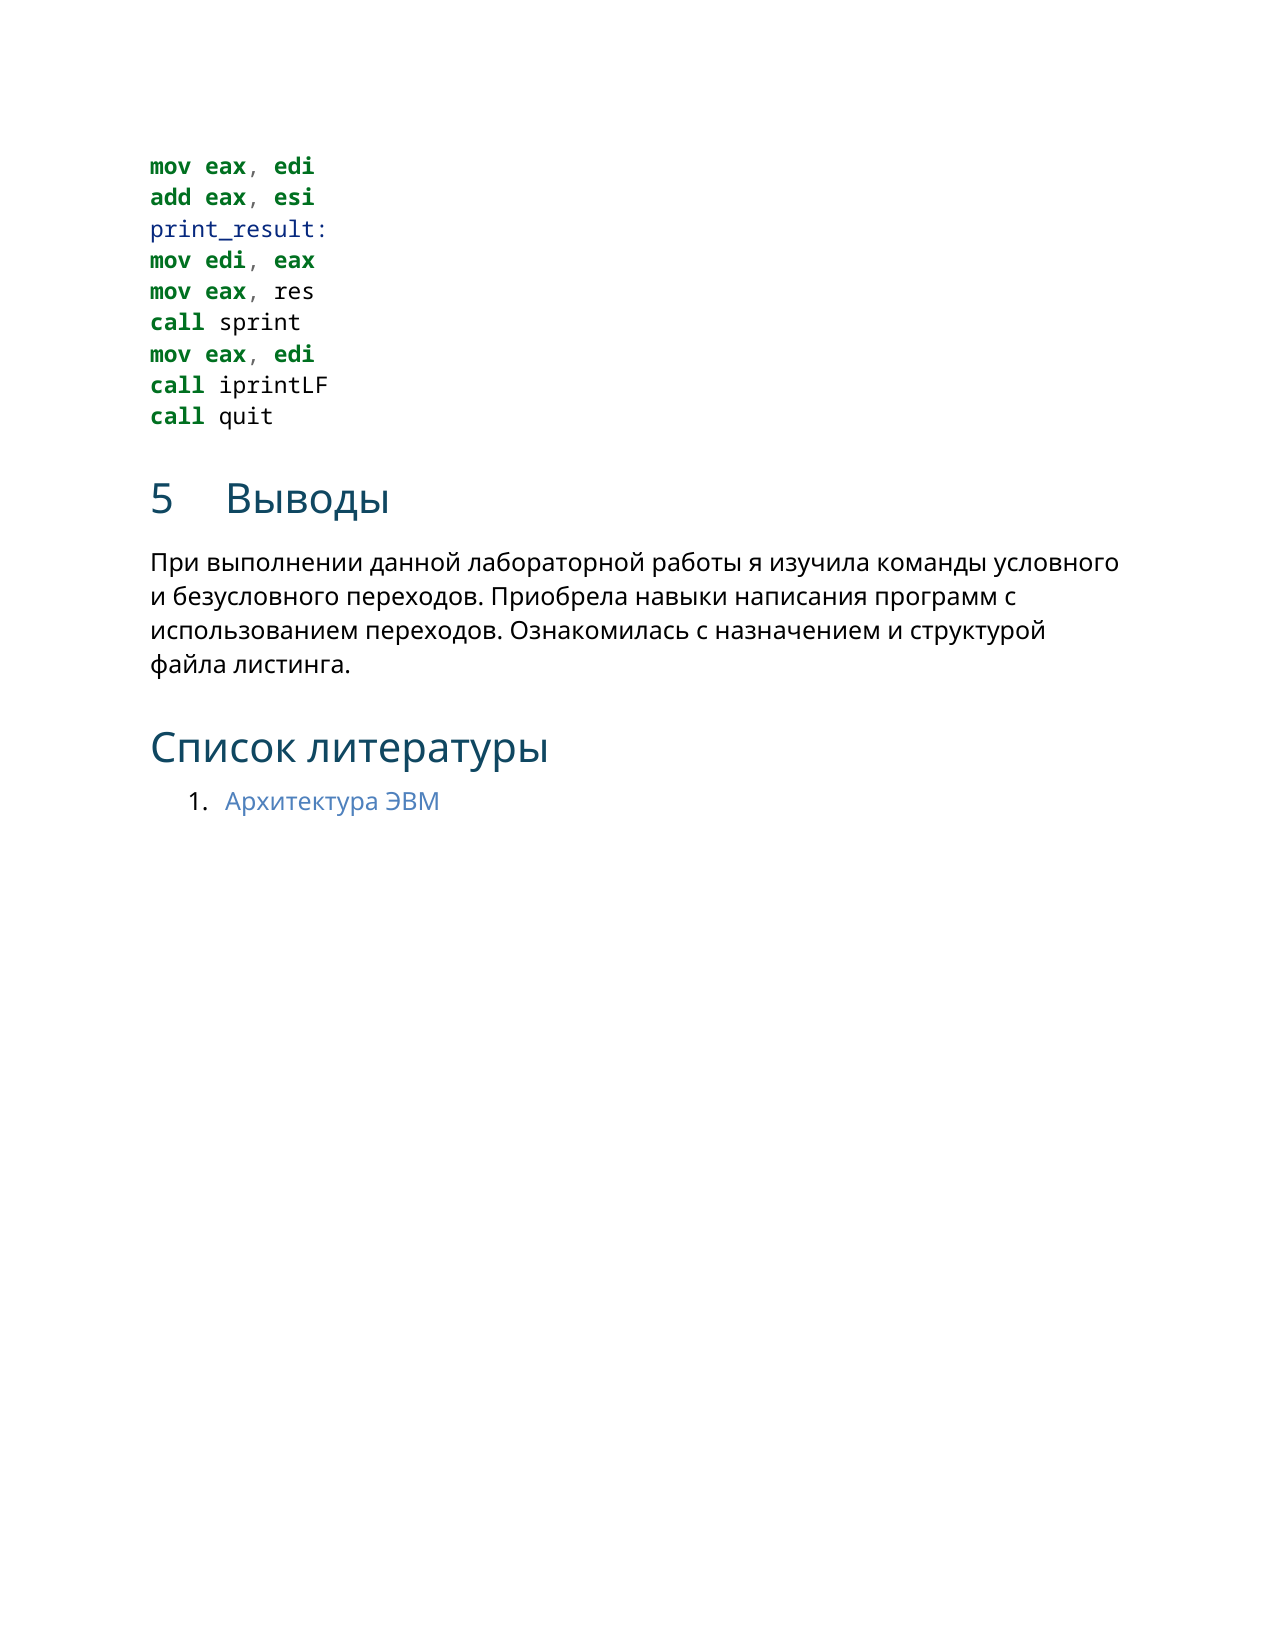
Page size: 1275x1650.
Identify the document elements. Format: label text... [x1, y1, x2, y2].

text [150, 150, 1125, 431]
text При выполнении данной лабораторной работы я изучила команды условного и безусловного переходов. Приобрела навыки написания программ с использованием переходов. Ознакомилась с назначением и структурой файла листинга. [150, 544, 1125, 681]
list Архитектура ЭВМ [187, 783, 1125, 817]
subtitle Список литературы [150, 718, 1125, 775]
subtitle 5 Выводы [150, 469, 1125, 526]
